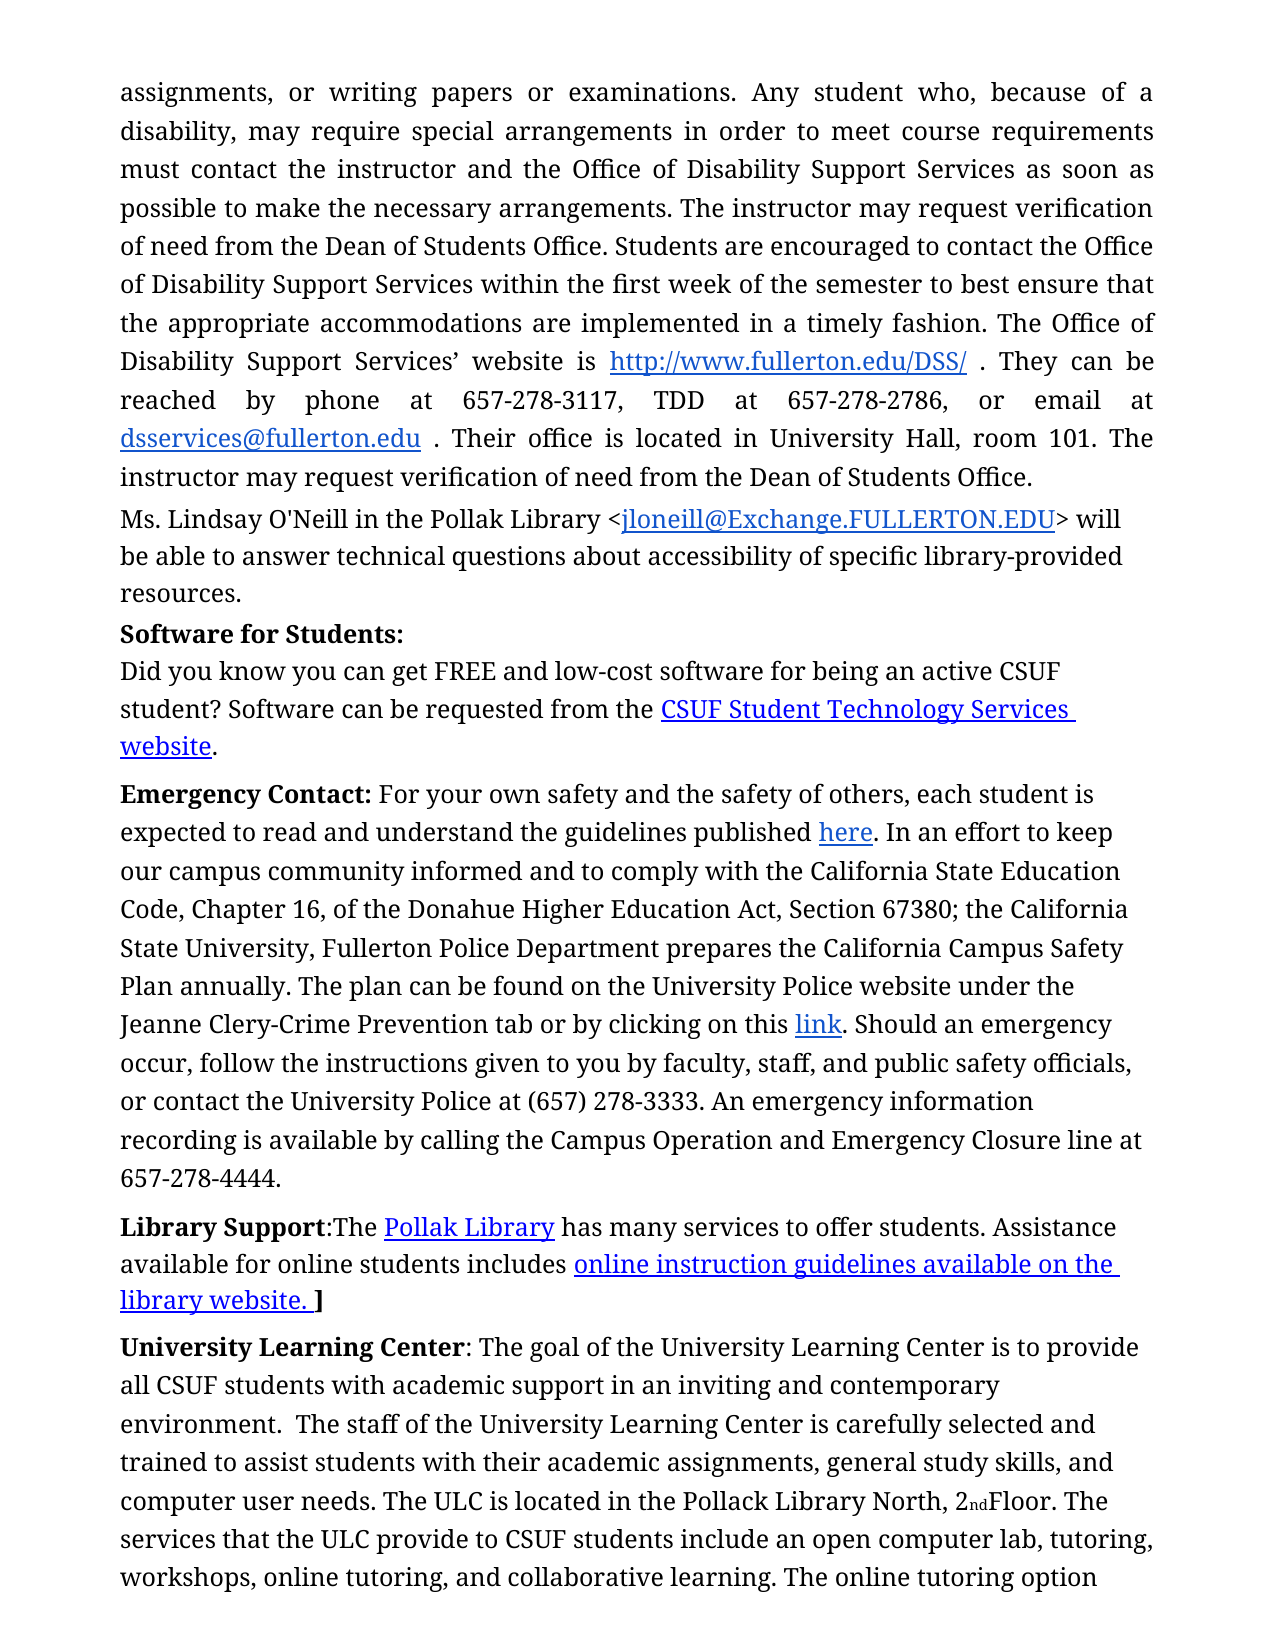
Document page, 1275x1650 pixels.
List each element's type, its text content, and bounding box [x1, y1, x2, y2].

text Library Support:The Pollak Library has many services to offer students. Assistance available for online students includes online instruction guidelines available on the library website. ] [120, 1210, 1140, 1317]
text Ms. Lindsay O'Neill in the Pollak Library <jloneill@Exchange.FULLERTON.EDU> will be able to answer technical questions about accessibility of specific library-provided resources. [120, 502, 1155, 609]
text Software for Students: Did you know you can get FREE and low-cost software for being an active CSUF student? Software can be requested from the CSUF Student Technology Services website. [120, 616, 1140, 763]
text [120, 1329, 1155, 1594]
text assignments, or writing papers or examinations. Any student who, because of a disability, may require special arrangements in order to meet course requirements must contact the instructor and the Office of Disability Support Services as soon as possible to make the necessary arrangements. The instructor may request verification of need from the Dean of Students Office. Students are encouraged to contact the Office of Disability Support Services within the first week of the semester to best ensure that the appropriate accommodations are implemented in a timely fashion. The Office of Disability Support Services’ website is http://www.fullerton.edu/DSS/ . They can be reached by phone at 657-278-3117, TDD at 657-278-2786, or email at dsservices@fullerton.edu . Their office is located in University Hall, room 101. The instructor may request verification of need from the Dean of Students Office. [120, 75, 1155, 493]
text Emergency Contact: For your own safety and the safety of others, each student is expected to read and understand the guidelines published here. In an effort to keep our campus community informed and to comply with the California State Education Code, Chapter 16, of the Donahue Higher Education Act, Section 67380; the California State University, Fullerton Police Department prepares the California Campus Safety Plan annually. The plan can be found on the University Police website under the Jeanne Clery-Crime Prevention tab or by clicking on this link. Should an emergency occur, follow the instructions given to you by faculty, staff, and public safety officials, or contact the University Police at (657) 278-3333. An emergency information recording is available by calling the Campus Operation and Emergency Closure line at 657-278-4444. [120, 776, 1155, 1195]
